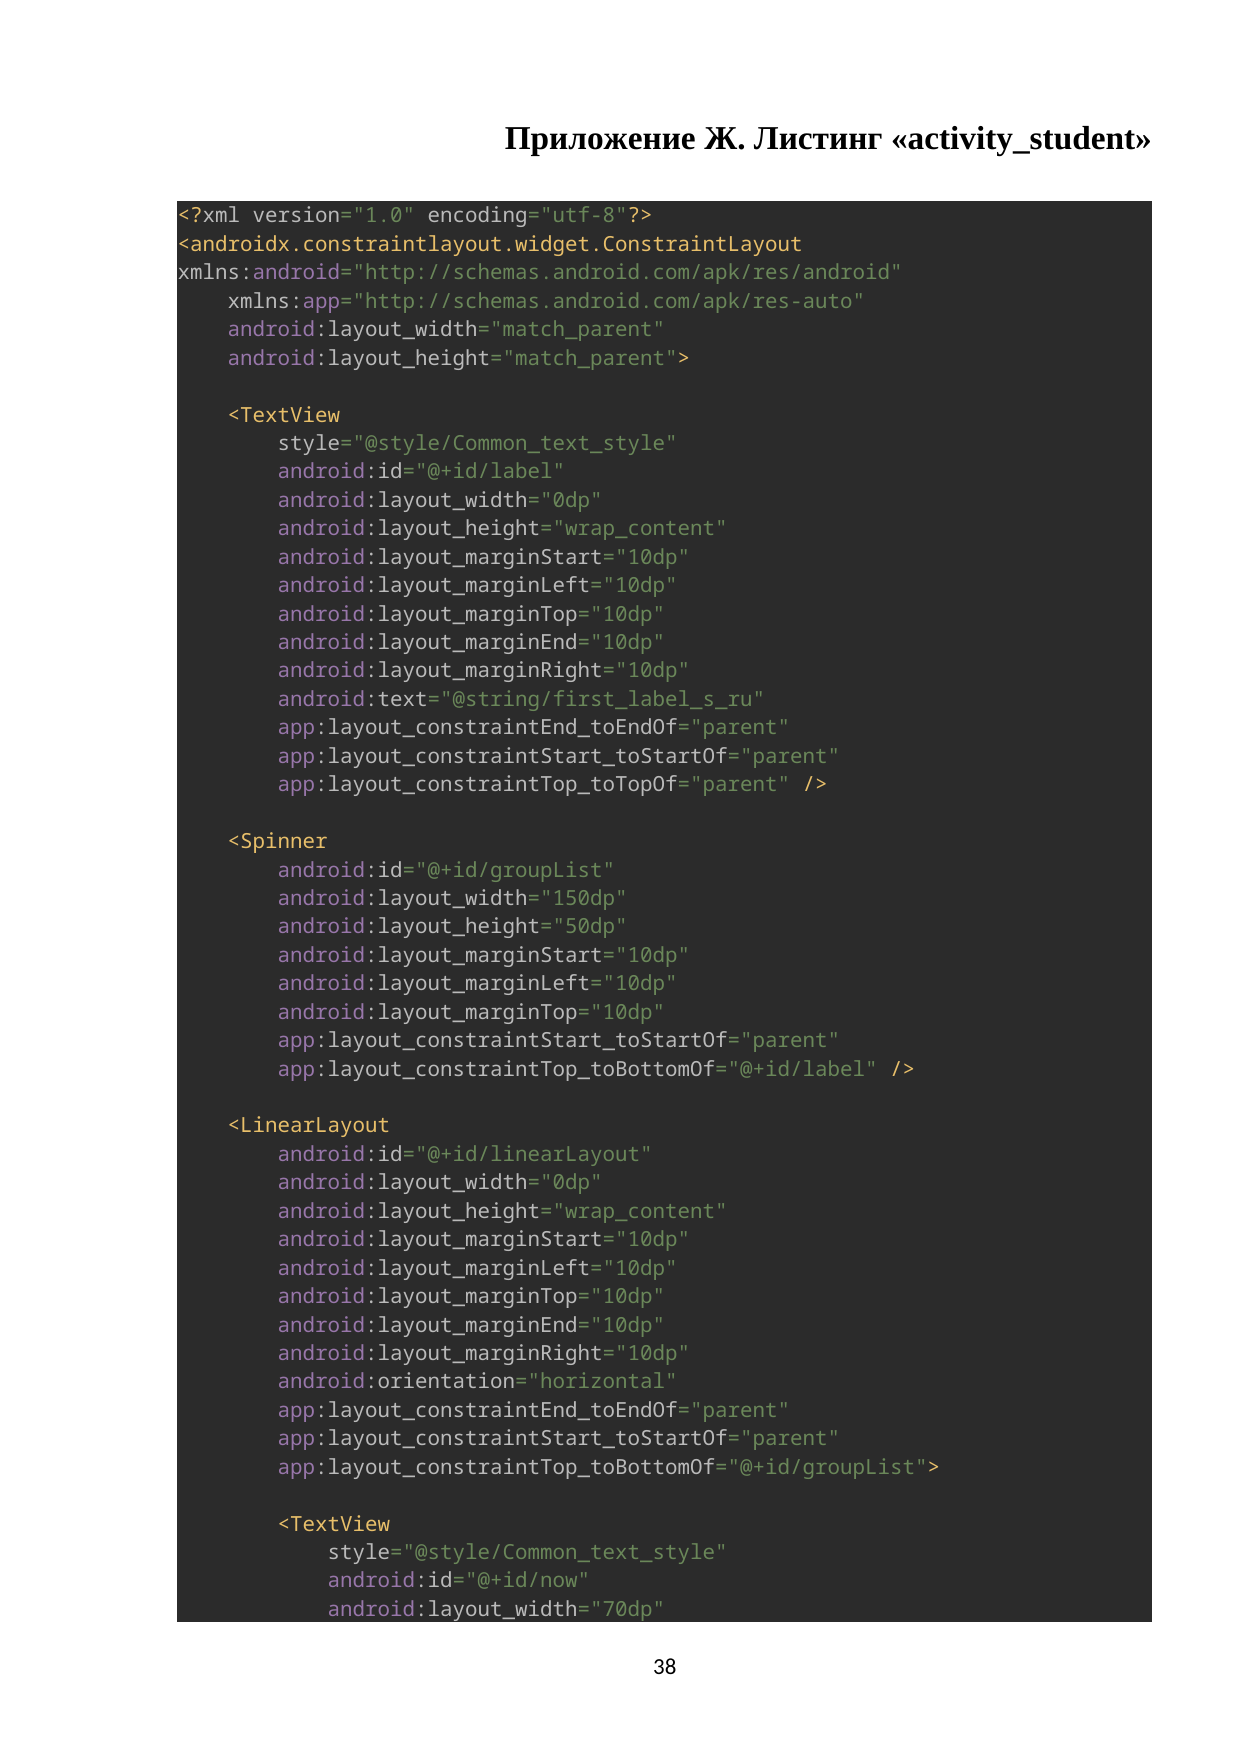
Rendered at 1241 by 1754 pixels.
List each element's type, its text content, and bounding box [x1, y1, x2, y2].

subtitle Приложение Ж. Листинг «activity_student» [177, 118, 1152, 156]
